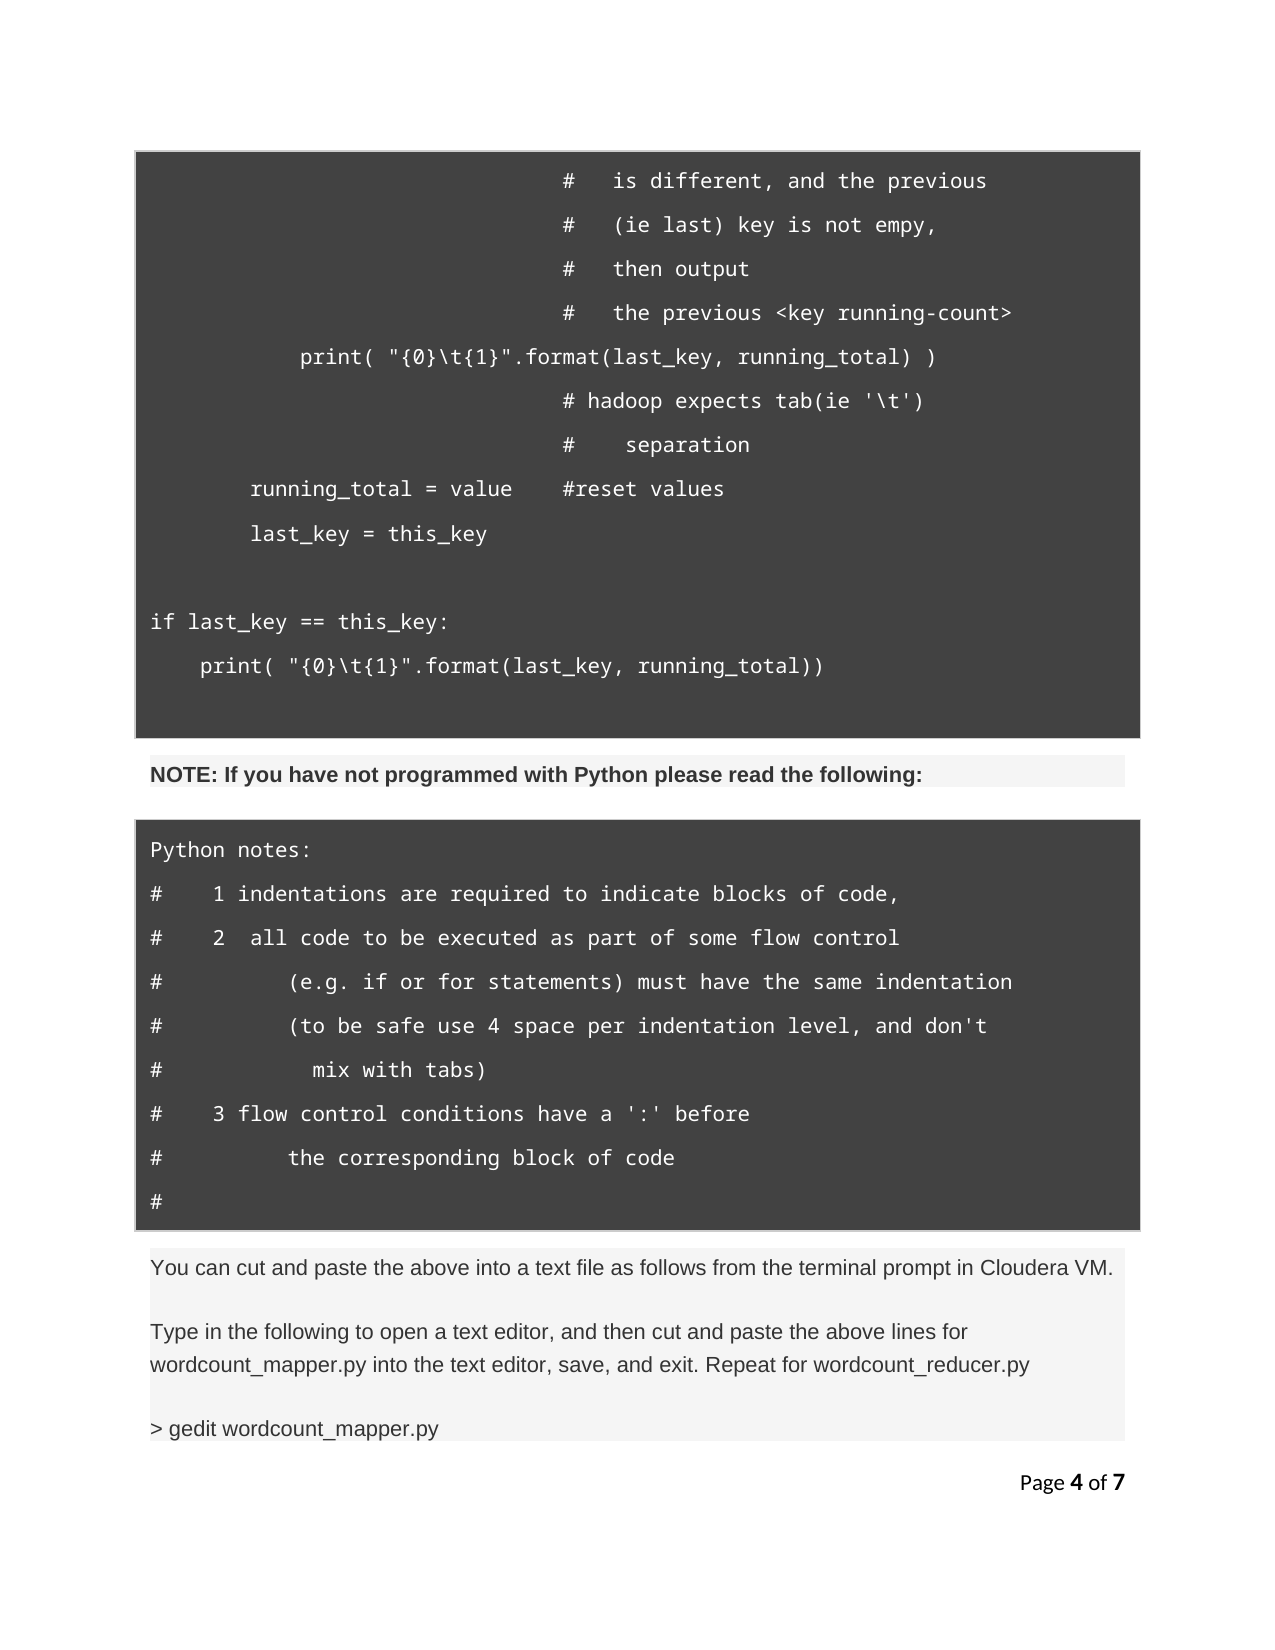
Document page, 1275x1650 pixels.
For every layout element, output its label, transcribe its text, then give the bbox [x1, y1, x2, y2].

text print( "{0}\t{1}".format(last_key, running_total)) [136, 635, 1140, 679]
text # 3 flow control conditions have a ':' before [136, 1083, 1140, 1127]
text # [136, 1171, 1140, 1230]
text NOTE: If you have not programmed with Python please read the following: [150, 755, 1125, 787]
text running_total = value #reset values [136, 458, 1140, 502]
text # 1 indentations are required to indicate blocks of code, [136, 863, 1140, 907]
text # is different, and the previous [136, 152, 1140, 194]
text # separation [136, 414, 1140, 458]
text # hadoop expects tab(ie '\t') [136, 370, 1140, 414]
text # (ie last) key is not empy, [136, 194, 1140, 238]
text Type in the following to open a text editor, and then cut and paste the above lines for wordcount_mapper.py into the text editor, save, and exit. Repeat for wordcount_reducer.py [150, 1312, 1125, 1377]
text You can cut and paste the above into a text file as follows from the terminal prompt in Cloudera VM. [150, 1248, 1125, 1280]
text last_key = this_key [136, 502, 1140, 547]
text Python notes: [136, 820, 1140, 863]
text # 2 all code to be executed as part of some flow control [136, 907, 1140, 951]
text # then output [136, 238, 1140, 282]
text > gedit wordcount_mapper.py [150, 1408, 1125, 1441]
text # mix with tabs) [136, 1039, 1140, 1083]
text if last_key == this_key: [136, 591, 1140, 635]
text # the previous <key running-count> [136, 282, 1140, 326]
text # (to be safe use 4 space per indentation level, and don't [136, 995, 1140, 1039]
text print( "{0}\t{1}".format(last_key, running_total) ) [136, 326, 1140, 370]
text # the corresponding block of code [136, 1127, 1140, 1171]
text # (e.g. if or for statements) must have the same indentation [136, 951, 1140, 995]
